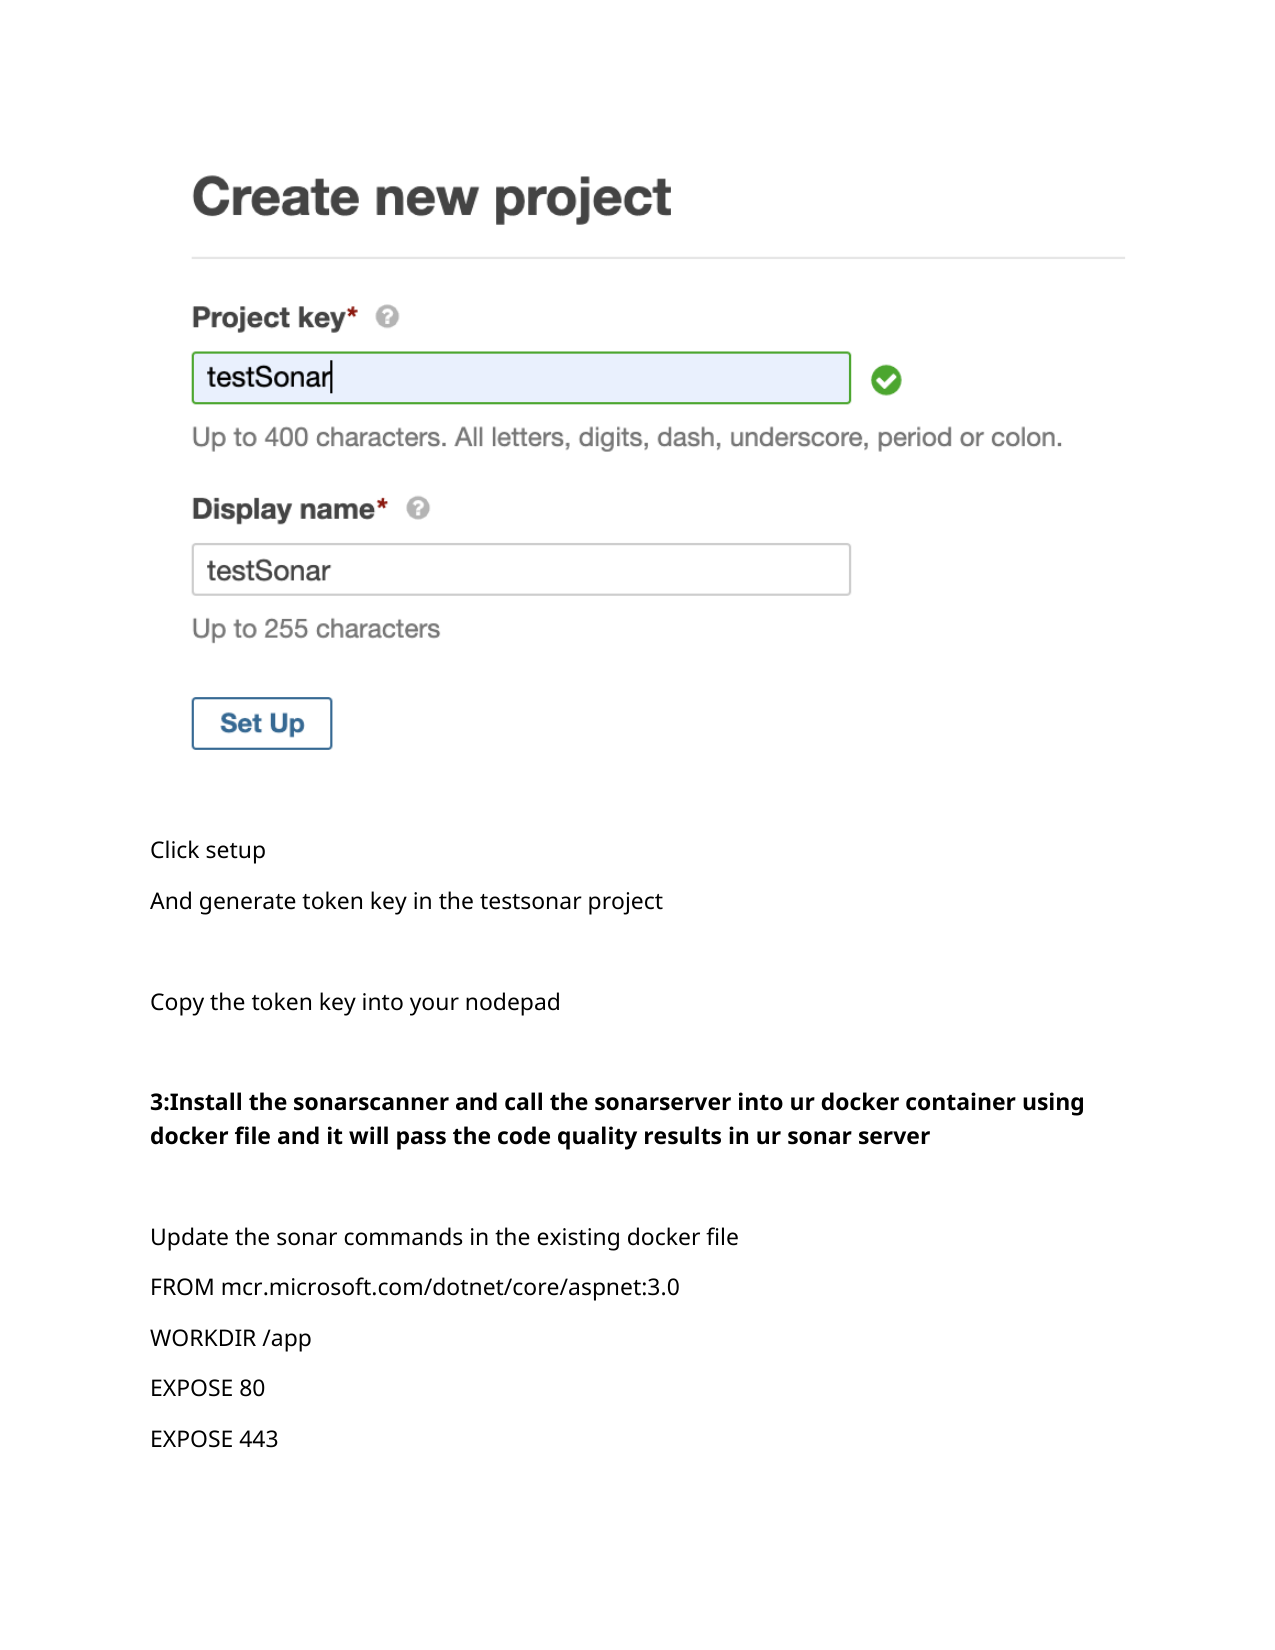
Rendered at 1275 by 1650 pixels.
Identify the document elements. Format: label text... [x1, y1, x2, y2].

text And generate token key in the testsonar project [150, 885, 1125, 916]
text EXPOSE 80 [150, 1372, 1125, 1403]
text WORKDIR /app [150, 1322, 1125, 1353]
text EXPOSE 443 [150, 1423, 1125, 1454]
text FROM mcr.microsoft.com/dotnet/core/aspnet:3.0 [150, 1271, 1125, 1303]
text Update the sonar commands in the existing docker file [150, 1221, 1125, 1252]
text Click setup [150, 834, 1125, 866]
text Copy the token key into your nodepad [150, 986, 1125, 1017]
picture [150, 150, 1125, 816]
text 3:Install the sonarscanner and call the sonarserver into ur docker container using docker file and it will pass the code quality results in ur sonar server [150, 1086, 1125, 1151]
